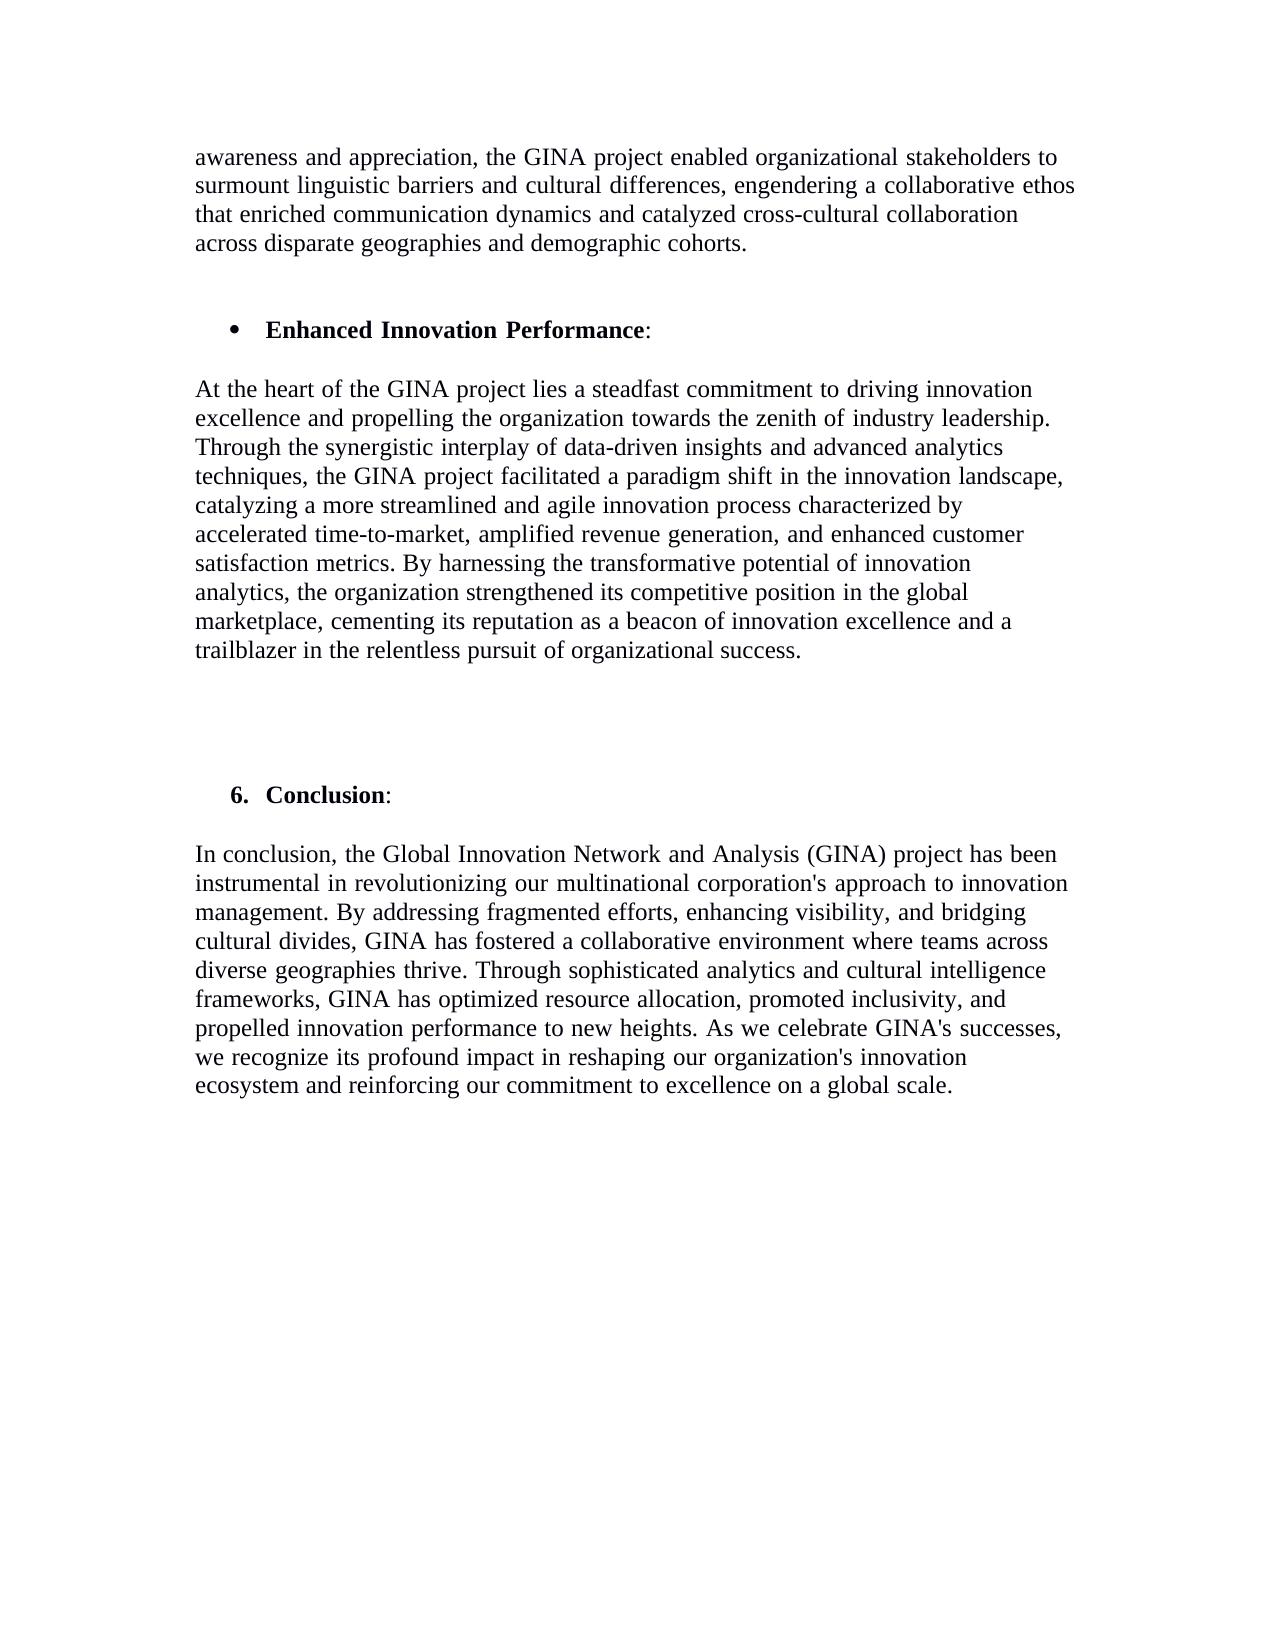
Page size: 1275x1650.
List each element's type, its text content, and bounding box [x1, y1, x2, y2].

subtitle Conclusion: [230, 781, 1177, 809]
text At the heart of the GINA project lies a steadfast commitment to driving innovation excellence and propelling the organization towards the zenith of industry leadership. Through the synergistic interplay of data-driven insights and advanced analytics techniques, the GINA project facilitated a paradigm shift in the innovation landscape, catalyzing a more streamlined and agile innovation process characterized by accelerated time-to-market, amplified revenue generation, and enhanced customer satisfaction metrics. By harnessing the transformative potential of innovation analytics, the organization strengthened its competitive position in the global marketplace, cementing its reputation as a beacon of innovation excellence and a trailblazer in the relentless pursuit of organizational success. [195, 374, 1066, 664]
text In conclusion, the Global Innovation Network and Analysis (GINA) project has been instrumental in revolutionizing our multinational corporation's approach to innovation management. By addressing fragmented efforts, enhancing visibility, and bridging cultural divides, GINA has fostered a collaborative environment where teams across diverse geographies thrive. Through sophisticated analytics and cultural intelligence frameworks, GINA has optimized resource allocation, promoted inclusivity, and propelled innovation performance to new heights. As we celebrate GINA's successes, we recognize its profound impact in reshaping our organization's innovation ecosystem and reinforcing our commitment to excellence on a global scale. [195, 839, 1071, 1099]
text awareness and appreciation, the GINA project enabled organizational stakeholders to surmount linguistic barriers and cultural differences, engendering a collaborative ethos that enriched communication dynamics and catalyzed cross-cultural collaboration across disparate geographies and demographic cohorts. [195, 142, 1078, 257]
subtitle Enhanced Innovation Performance: [230, 316, 1177, 344]
